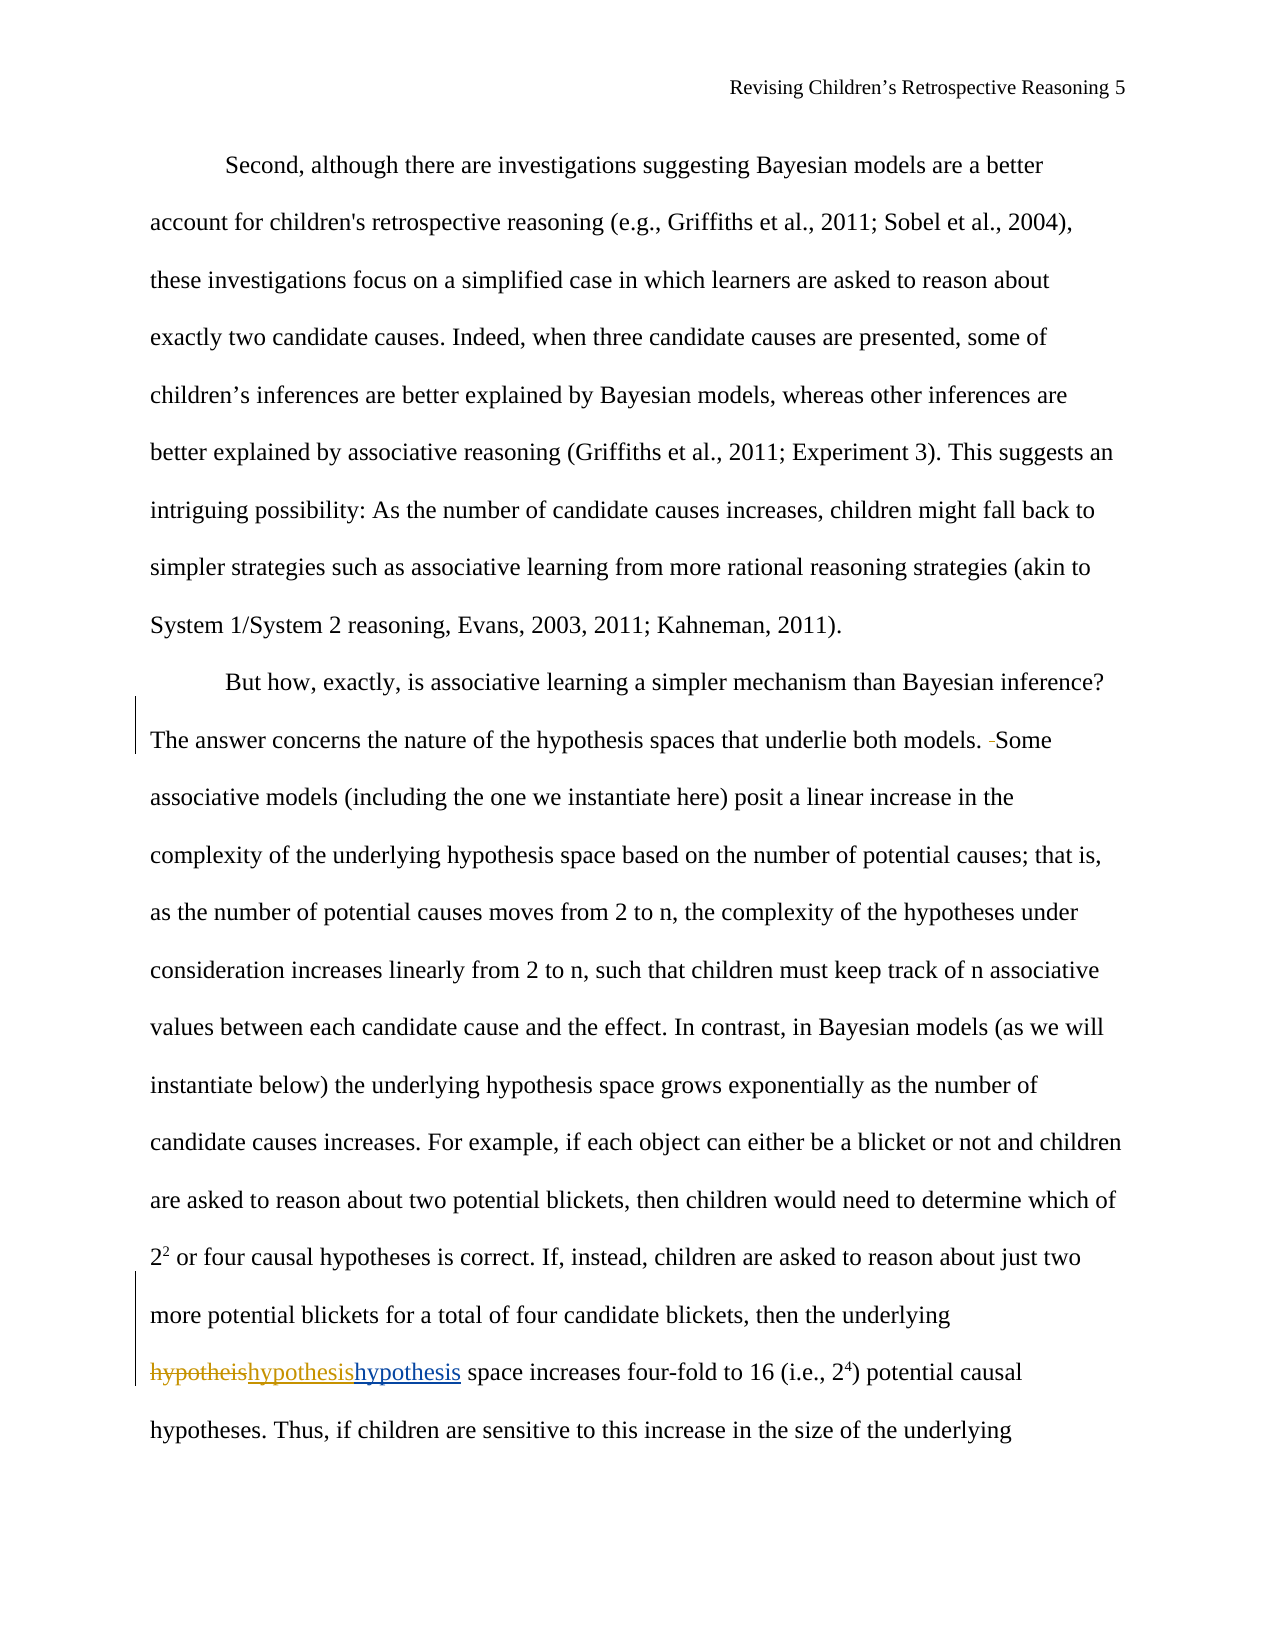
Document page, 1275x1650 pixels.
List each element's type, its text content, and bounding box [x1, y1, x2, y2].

text Second, although there are investigations suggesting Bayesian models are a better account for children's retrospective reasoning (e.g., Griffiths et al., 2011; Sobel et al., 2004), these investigations focus on a simplified case in which learners are asked to reason about exactly two candidate causes. Indeed, when three candidate causes are presented, some of children’s inferences are better explained by Bayesian models, whereas other inferences are better explained by associative reasoning (Griffiths et al., 2011; Experiment 3). This suggests an intriguing possibility: As the number of candidate causes increases, children might fall back to simpler strategies such as associative learning from more rational reasoning strategies (akin to System 1/System 2 reasoning, Evans, 2003, 2011; Kahneman, 2011). [150, 150, 1125, 639]
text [150, 667, 1125, 1444]
